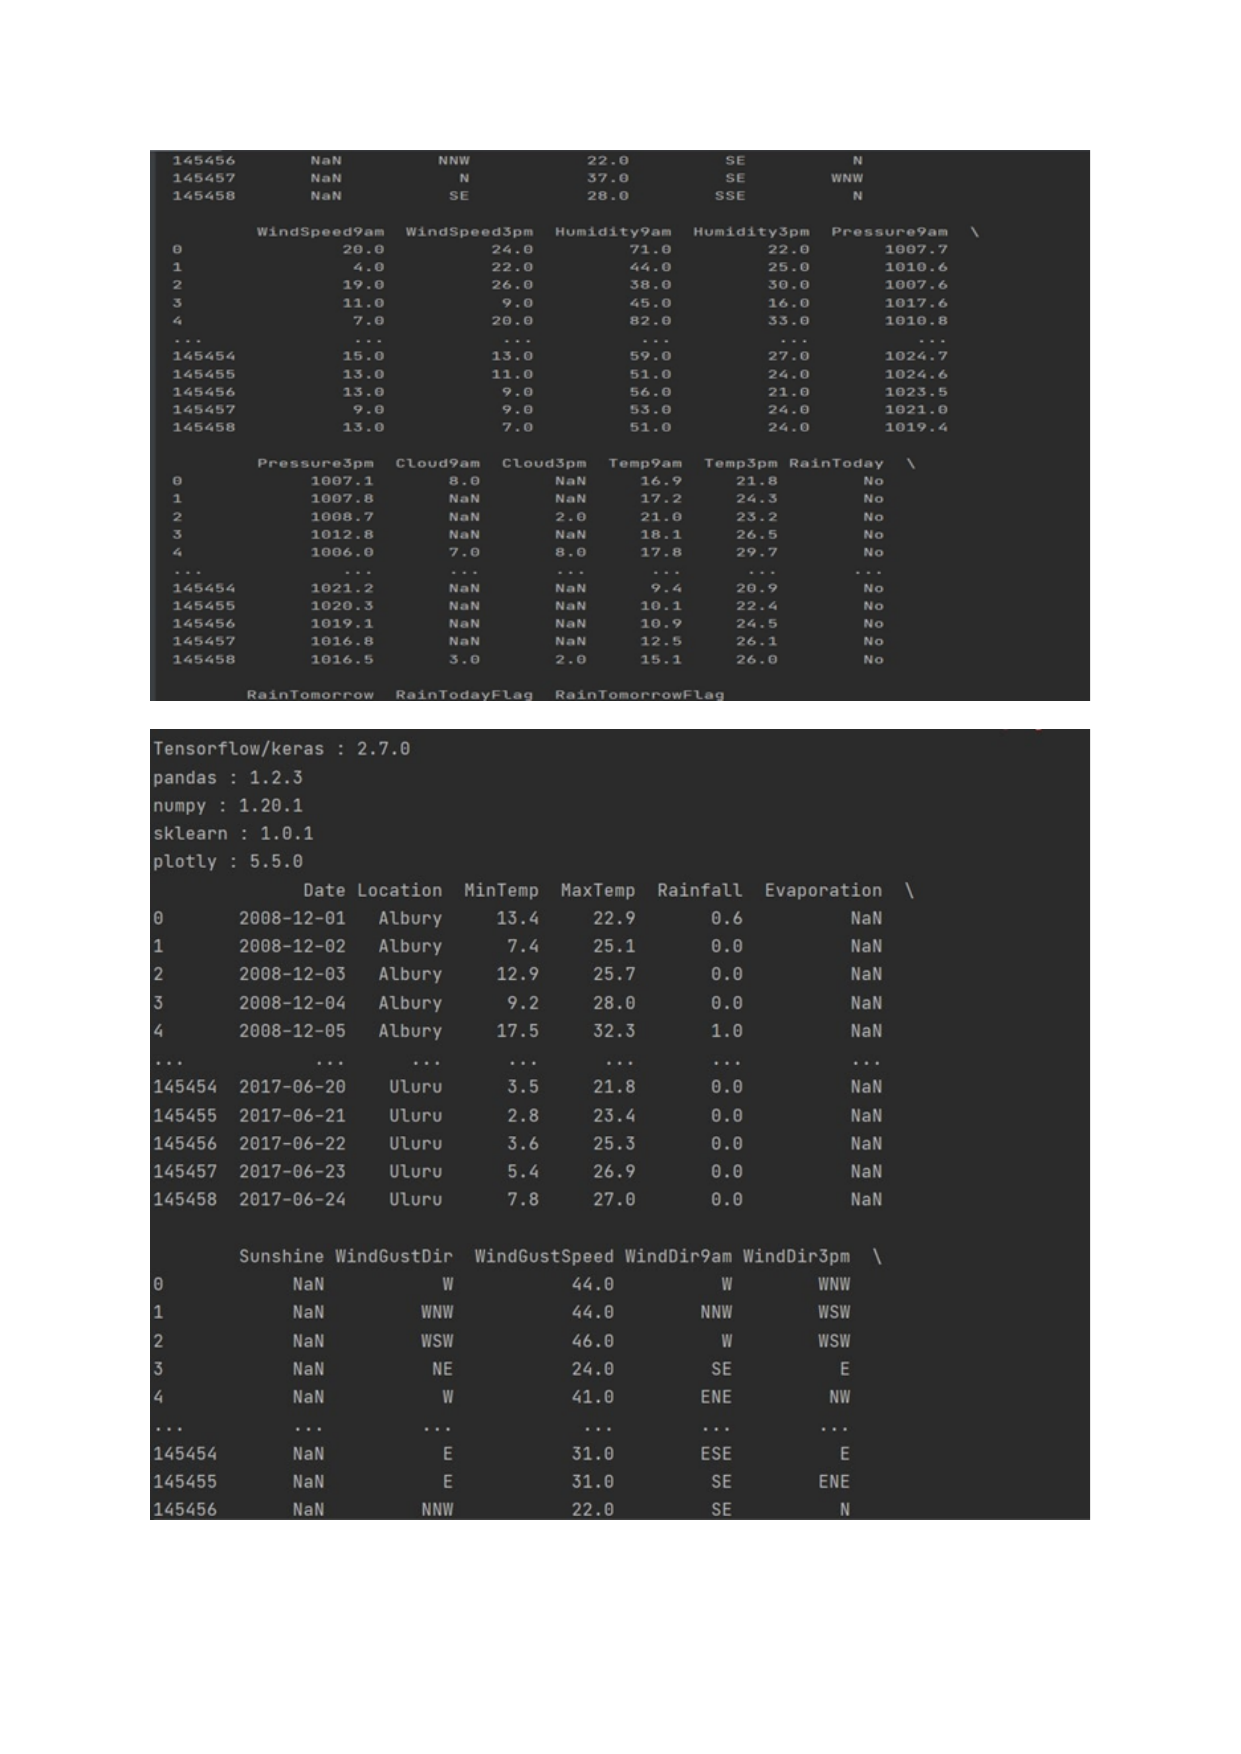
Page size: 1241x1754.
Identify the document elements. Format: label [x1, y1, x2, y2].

picture [150, 150, 1091, 701]
picture [150, 729, 1091, 1520]
